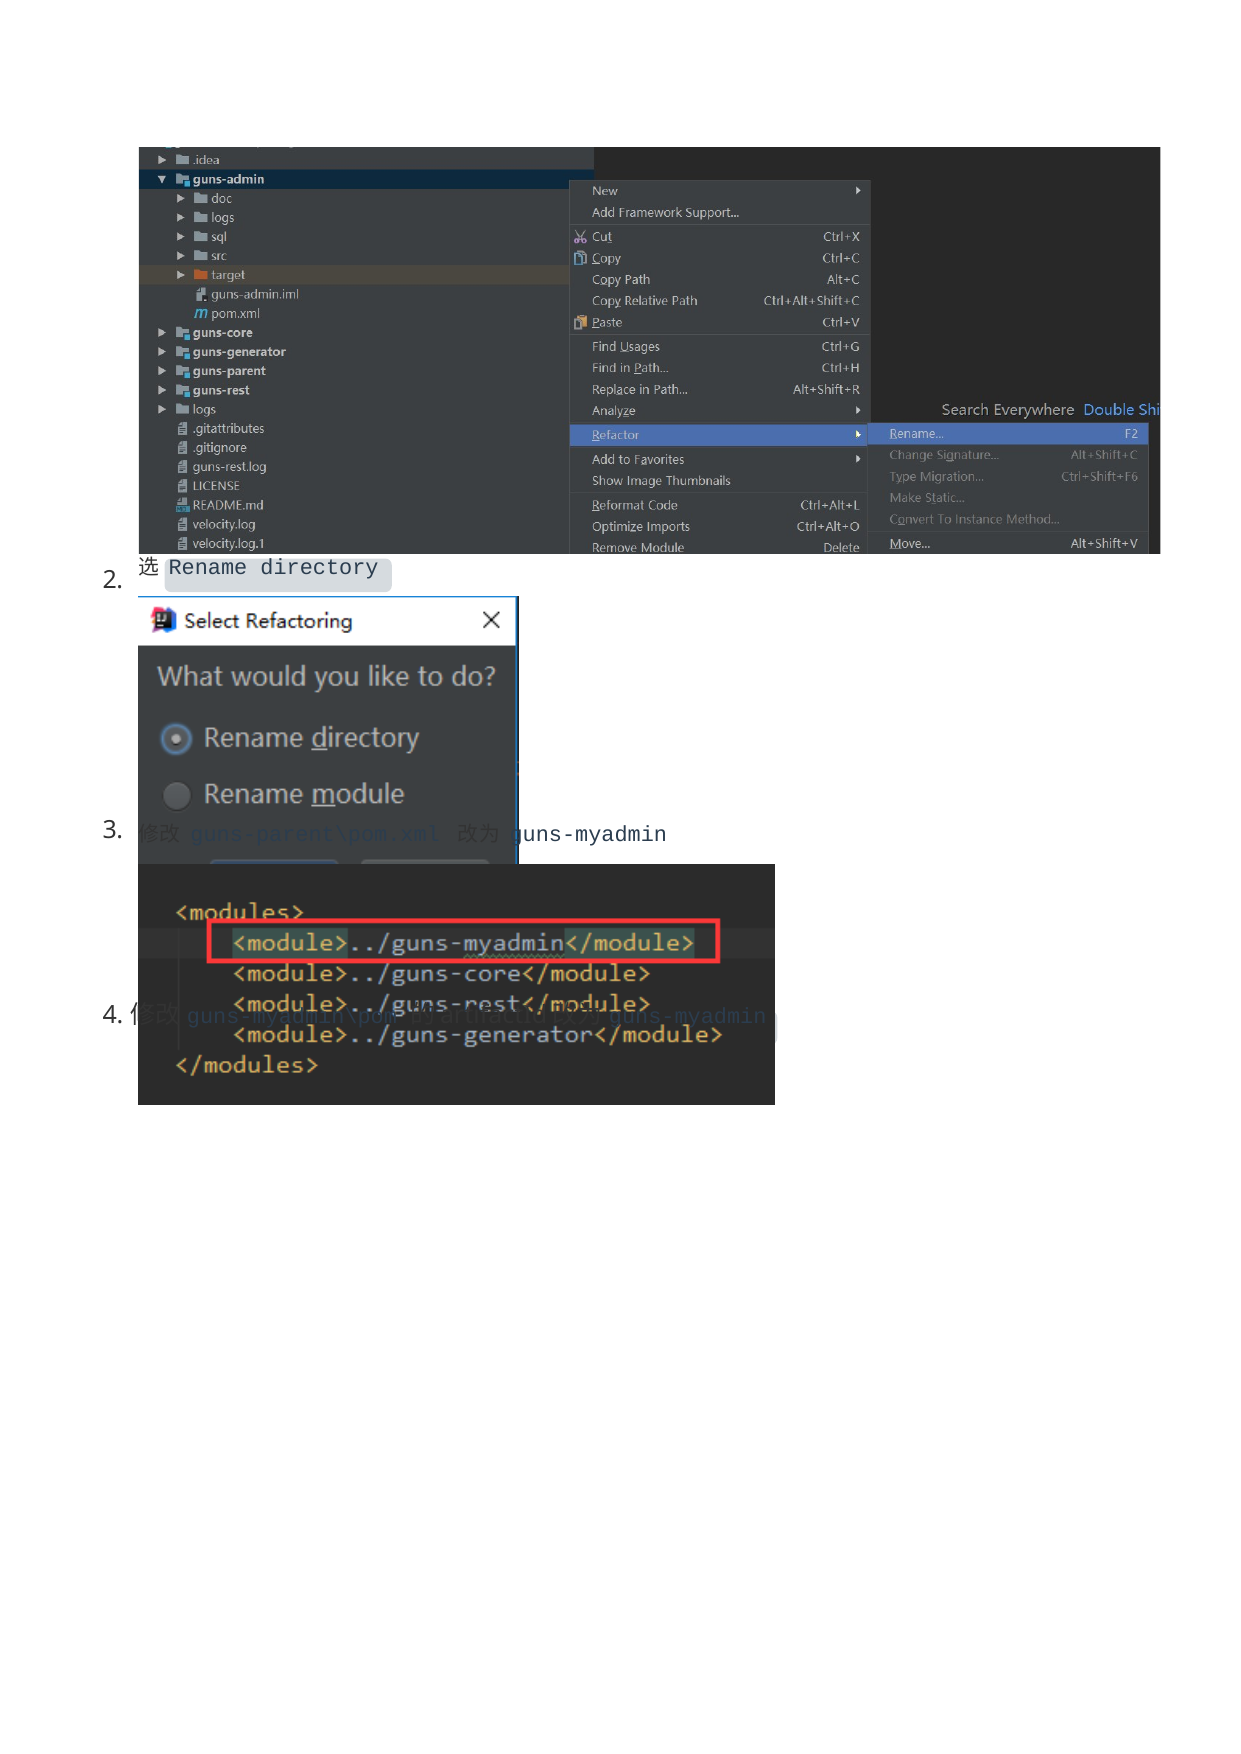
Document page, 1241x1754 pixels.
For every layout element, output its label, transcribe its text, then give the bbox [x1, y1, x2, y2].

picture [138, 846, 775, 997]
text 2. [102, 553, 1186, 597]
text 4. 修改 guns-myadmin\pom 的artifactId改为 guns-myadmin [102, 997, 1186, 1031]
picture [138, 1031, 775, 1105]
text 3. [102, 812, 1186, 846]
picture [138, 147, 1161, 554]
picture [138, 597, 519, 812]
